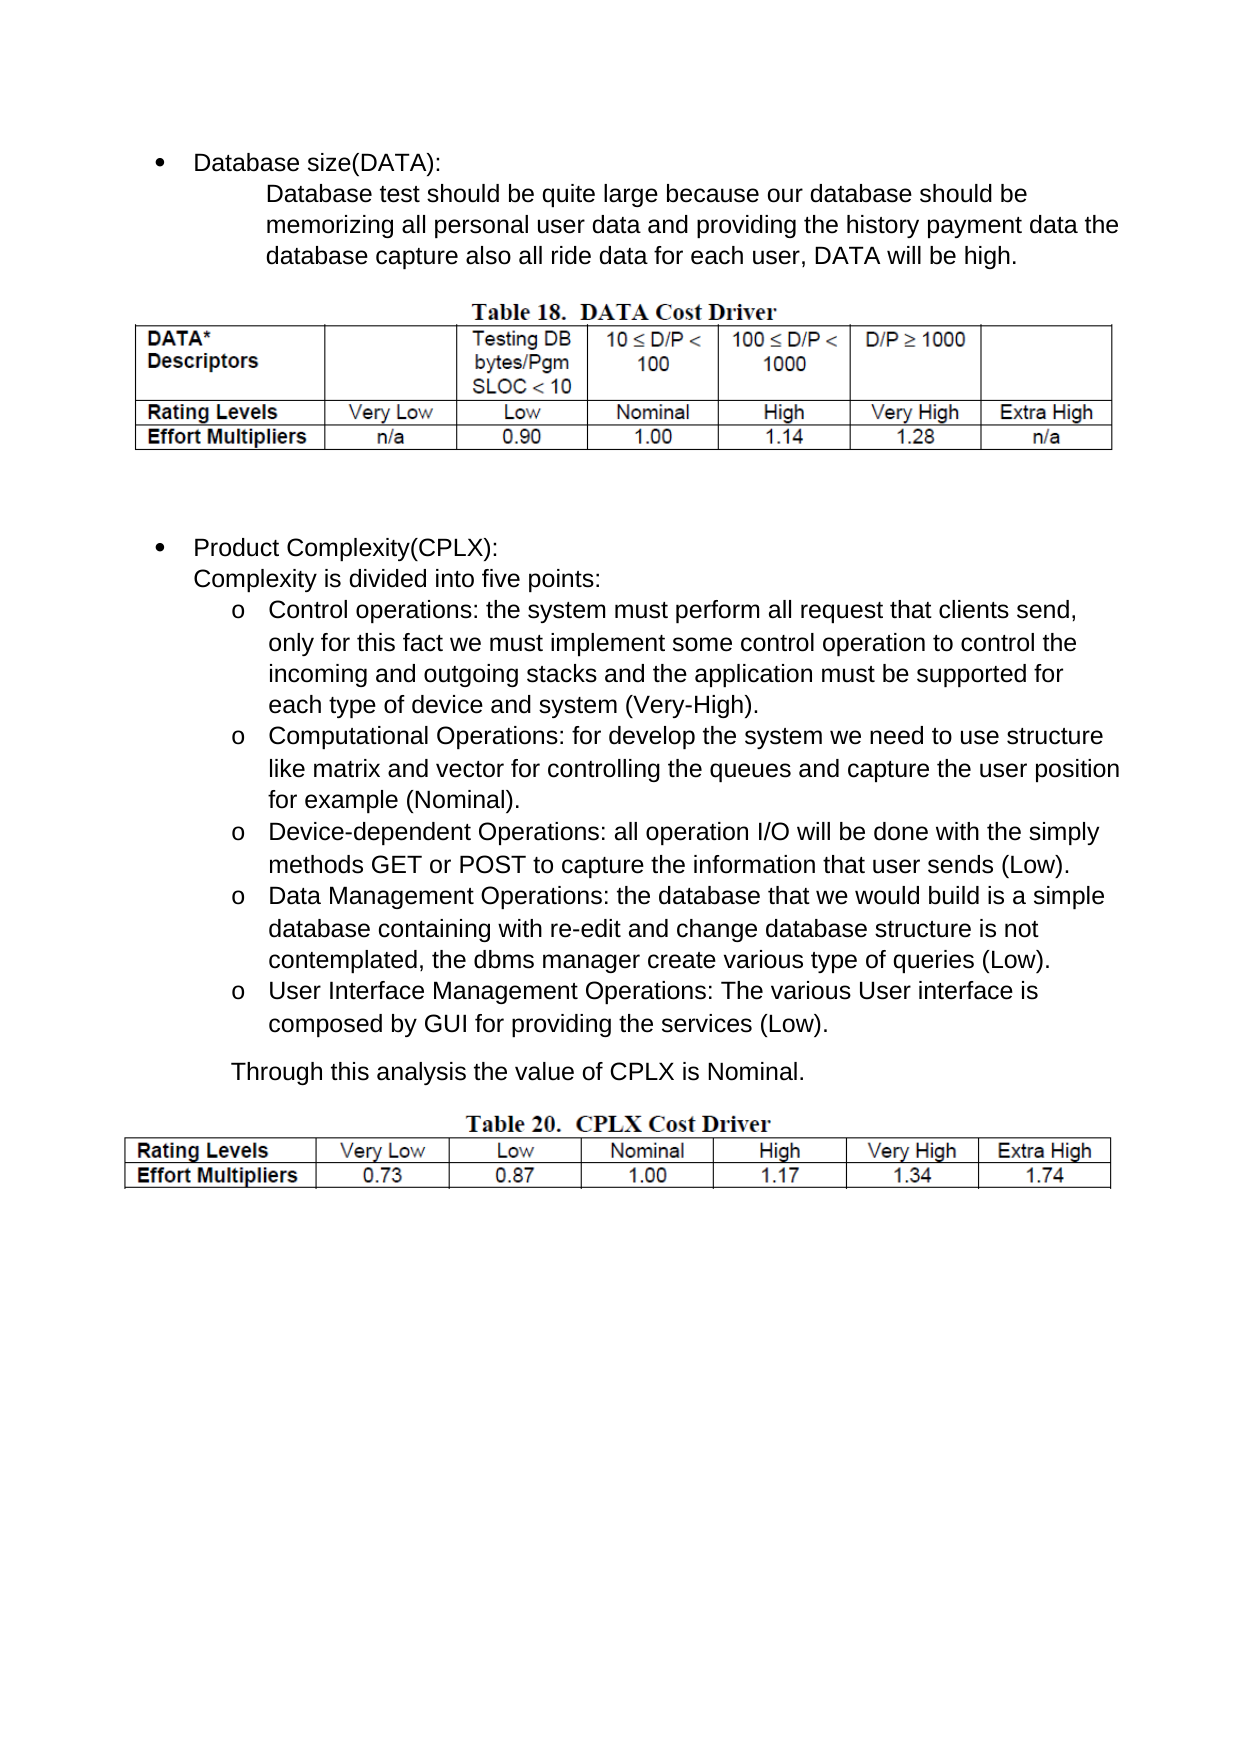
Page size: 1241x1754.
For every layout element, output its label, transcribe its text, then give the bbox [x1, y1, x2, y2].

list Data Management Operations: the database that we would build is a simple database containing with re-edit and change database structure is not contemplated, the dbms manager create various type of queries (Low). [231, 881, 1122, 974]
picture [118, 1104, 1123, 1332]
text Through this analysis the value of CPLX is Nominal. [231, 1057, 1122, 1086]
list Database size(DATA): [156, 148, 1122, 176]
list Product Complexity(CPLX): [156, 533, 1122, 561]
list Computational Operations: for develop the system we need to use structure like matrix and vector for controlling the queues and capture the user position for example (Nominal). [231, 721, 1122, 814]
list Control operations: the system must perform all request that clients send, only for this fact we must implement some control operation to control the incoming and outgoing stacks and the application must be supported for each type of device and system (Very-High). [231, 595, 1122, 719]
picture [118, 288, 1123, 514]
list User Interface Management Operations: The various User interface is composed by GUI for providing the services (Low). [231, 976, 1122, 1038]
list Device-dependent Operations: all operation I/O will be done with the simply methods GET or POST to capture the information that user sends (Low). [231, 816, 1122, 878]
list Database test should be quite large because our database should be memorizing all personal user data and providing the history payment data the database capture also all ride data for each user, DATA will be high. [266, 179, 1122, 269]
list Complexity is divided into five points: [193, 564, 1122, 592]
